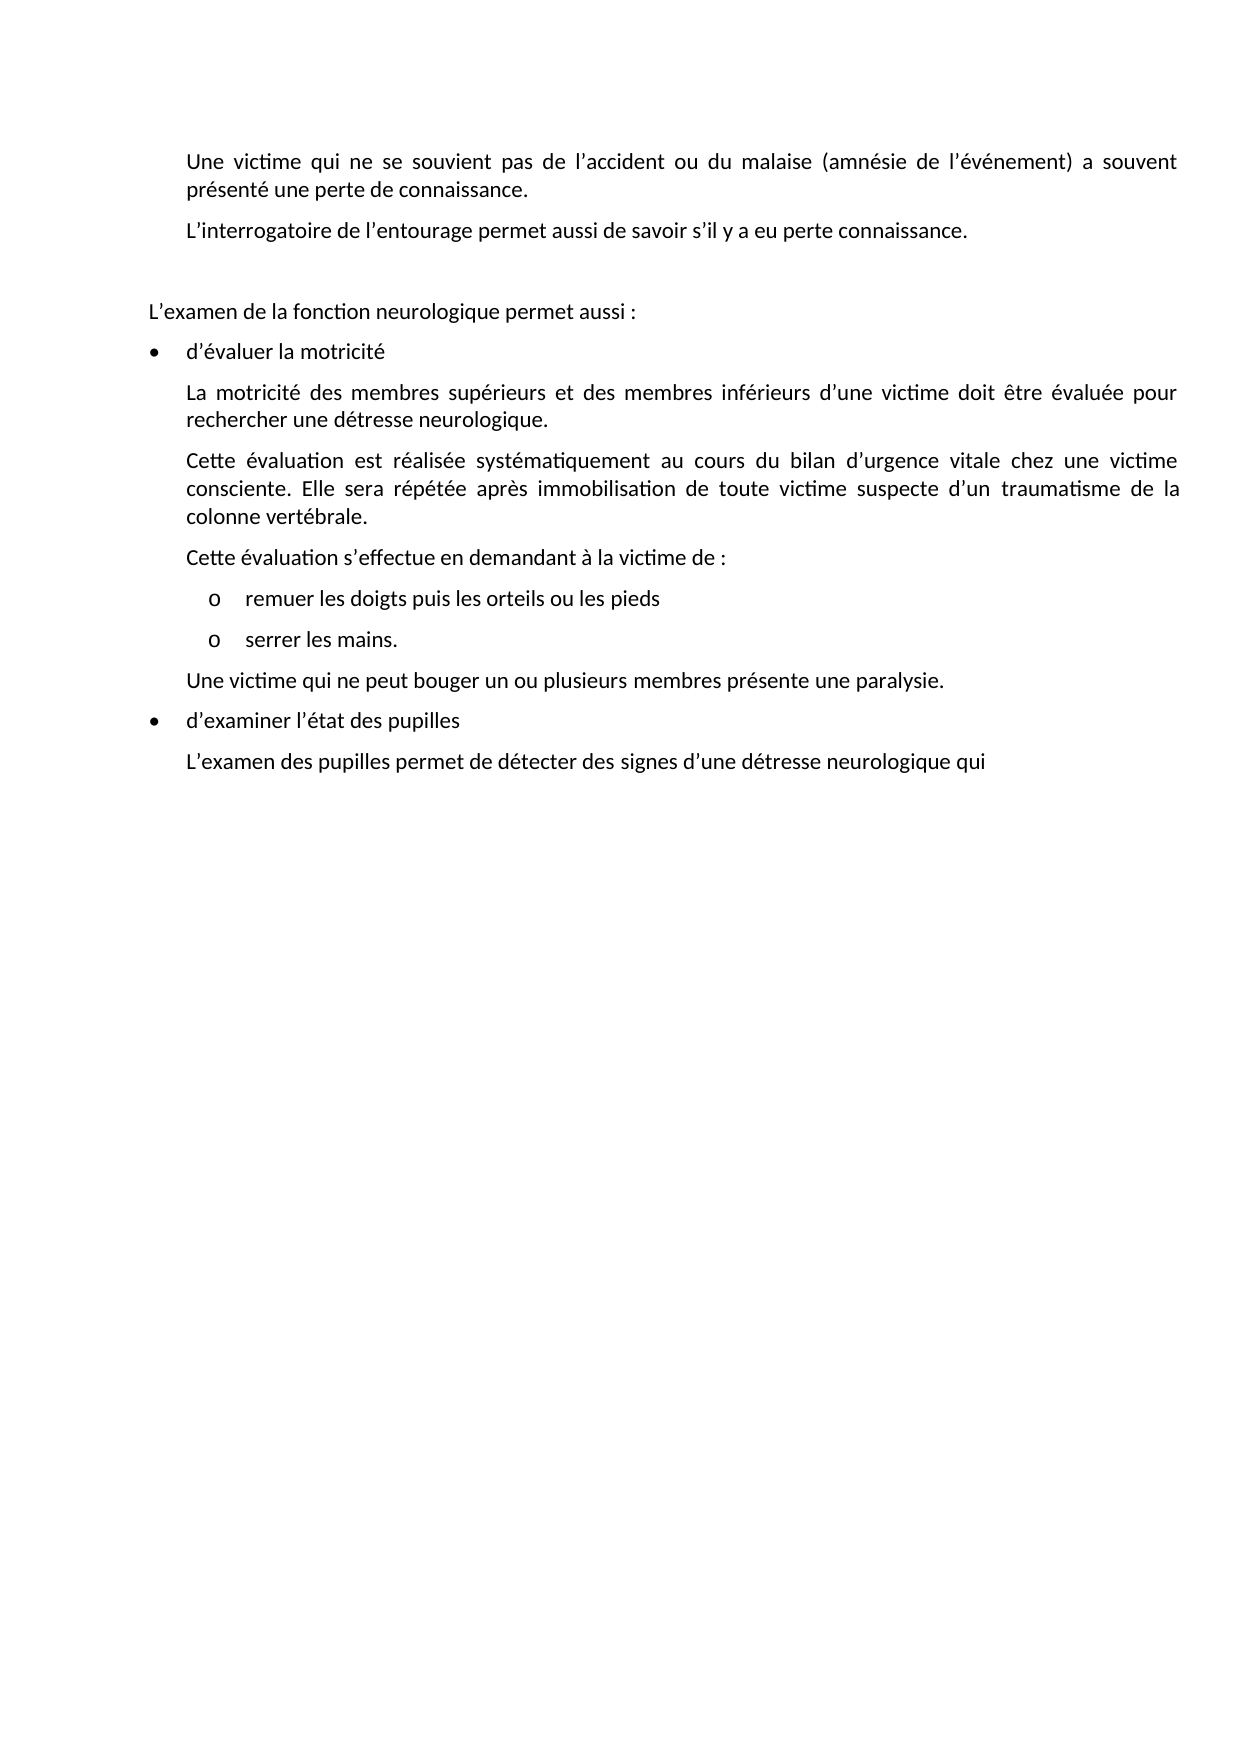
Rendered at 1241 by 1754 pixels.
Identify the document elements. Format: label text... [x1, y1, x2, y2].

text L’interrogatoire de l’entourage permet aussi de savoir s’il y a eu perte connaissance. [186, 216, 1180, 244]
list remuer les doigts puis les orteils ou les pieds [208, 584, 1179, 612]
text Une victime qui ne se souvient pas de l’accident ou du malaise (amnésie de l’événement) a souvent présenté une perte de connaissance. [186, 147, 1180, 203]
text L’examen des pupilles permet de détecter des signes d’une détresse neurologique qui [186, 747, 1180, 775]
text L’examen de la fonction neurologique permet aussi : [148, 297, 1179, 325]
text Cette évaluation est réalisée systématiquement au cours du bilan d’urgence vitale chez une victime consciente. Elle sera répétée après immobilisation de toute victime suspecte d’un traumatisme de la colonne vertébrale. [186, 446, 1180, 530]
text La motricité des membres supérieurs et des membres inférieurs d’une victime doit être évaluée pour rechercher une détresse neurologique. [186, 378, 1180, 433]
list d’examiner l’état des pupilles [148, 706, 1180, 734]
list d’évaluer la motricité [148, 337, 1180, 366]
text Cette évaluation s’effectue en demandant à la victime de : [186, 543, 1179, 571]
list serrer les mains. [207, 625, 1180, 654]
text Une victime qui ne peut bouger un ou plusieurs membres présente une paralysie. [186, 666, 1180, 694]
